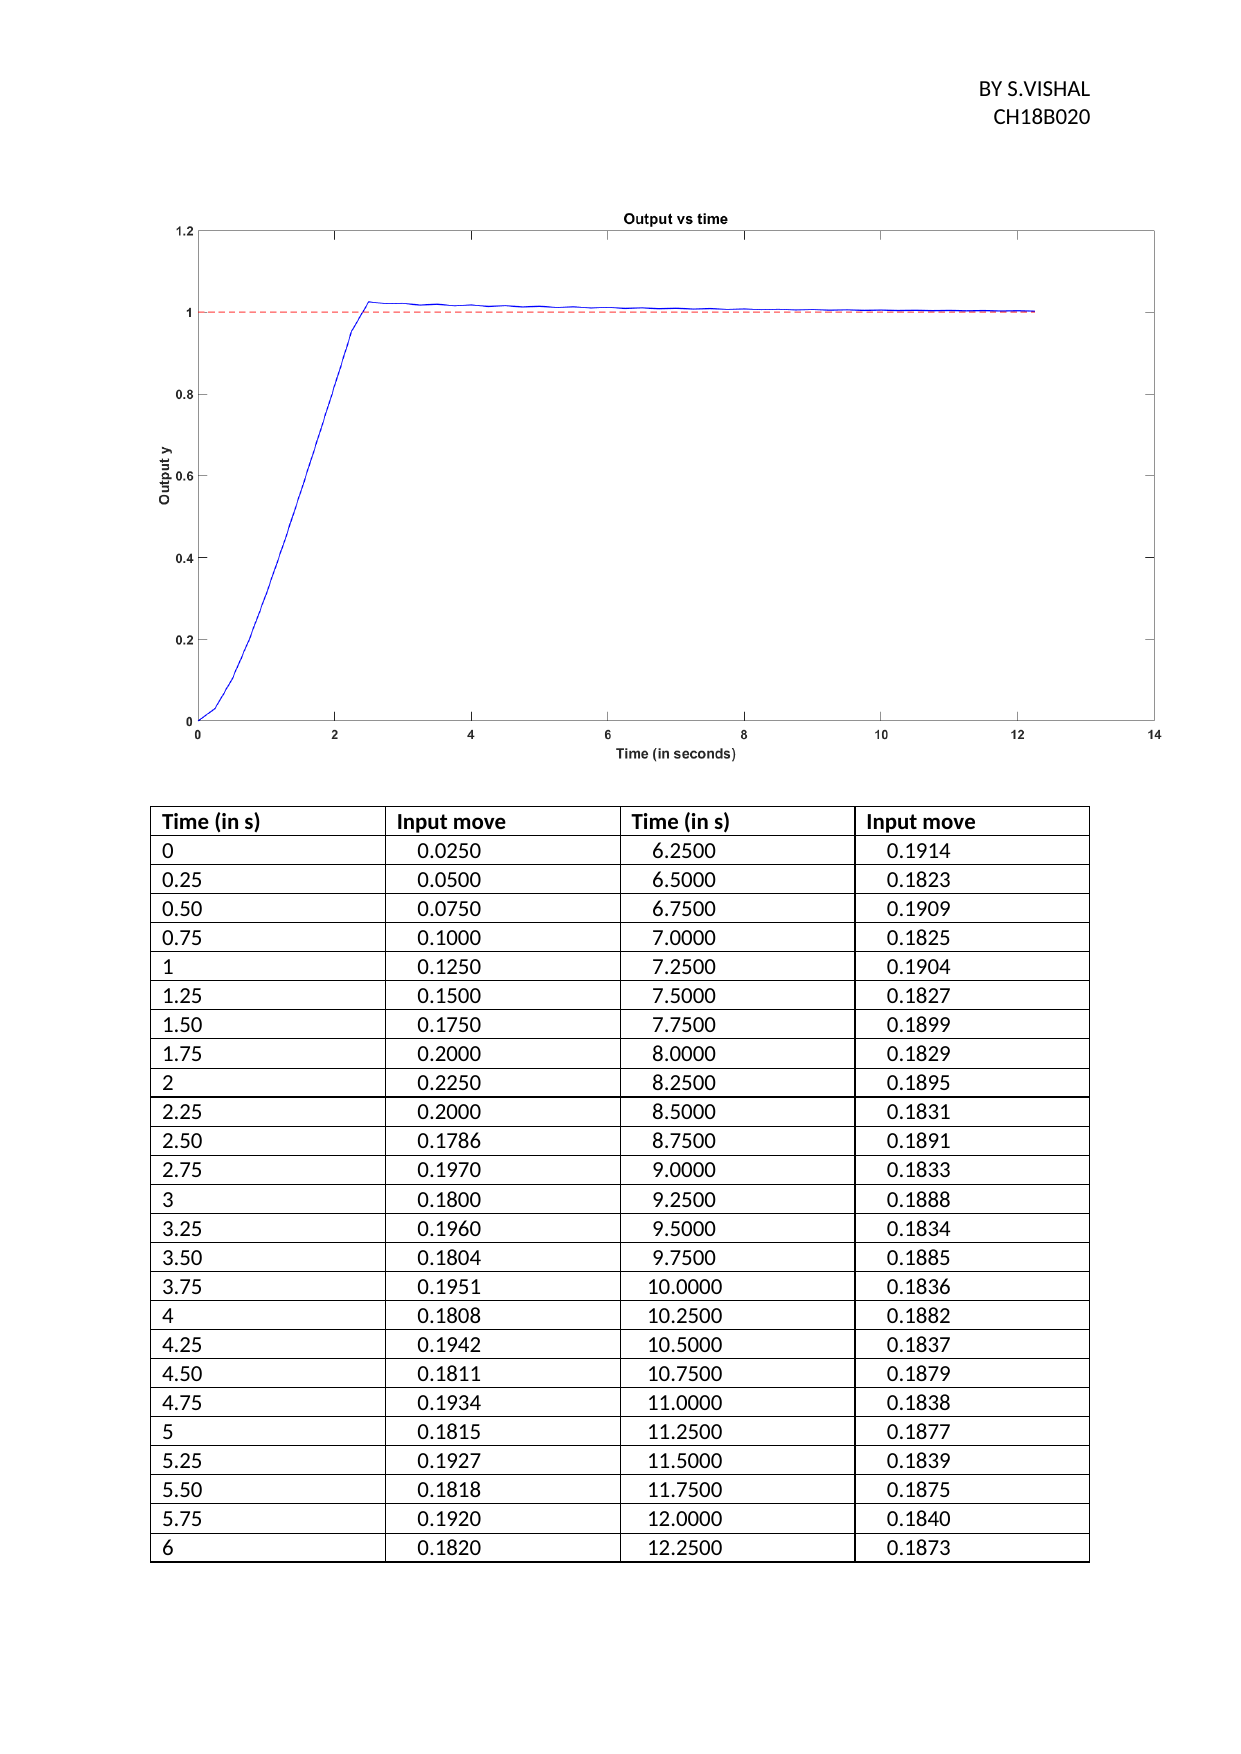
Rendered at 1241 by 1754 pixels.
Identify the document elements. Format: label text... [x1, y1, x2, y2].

table_cell 8.7500 [621, 1127, 854, 1154]
table_cell 0.1500 [386, 981, 620, 1009]
table_cell 3.50 [151, 1243, 385, 1271]
table_cell 7.5000 [621, 981, 854, 1009]
table_cell 7.2500 [621, 952, 854, 980]
table_cell 0.1895 [856, 1069, 1089, 1096]
table_cell 0.1951 [386, 1272, 620, 1300]
table_cell 0.1942 [386, 1330, 620, 1358]
table_cell 10.5000 [621, 1330, 854, 1358]
table_header Time (in s) [151, 807, 385, 835]
table_cell 0.0500 [386, 865, 620, 893]
table_cell 5.50 [151, 1475, 385, 1503]
table_cell 0.1833 [856, 1156, 1089, 1184]
table_cell 3.75 [151, 1272, 385, 1300]
table_cell 0.1873 [856, 1534, 1089, 1561]
table_cell 10.2500 [621, 1301, 854, 1329]
table_cell 3 [151, 1185, 385, 1213]
table_cell 2.75 [151, 1156, 385, 1184]
table_cell 0.1899 [856, 1010, 1089, 1038]
table_cell 0.1875 [856, 1475, 1089, 1503]
table_cell 4 [151, 1301, 385, 1329]
table_cell 0.1000 [386, 923, 620, 951]
table_cell 0.1250 [386, 952, 620, 980]
table_cell 2.25 [151, 1098, 385, 1126]
table_cell 0.1815 [386, 1417, 620, 1445]
table_cell 0.1934 [386, 1388, 620, 1416]
table_cell 2 [151, 1069, 385, 1096]
table_cell 10.0000 [621, 1272, 854, 1300]
table_cell 0.1888 [856, 1185, 1089, 1213]
table_cell 8.2500 [621, 1069, 854, 1096]
table_cell 0.1804 [386, 1243, 620, 1271]
table_cell 0.1882 [856, 1301, 1089, 1329]
table_cell 10.7500 [621, 1359, 854, 1387]
table_cell 0.1837 [856, 1330, 1089, 1358]
table_header Time (in s) [621, 807, 854, 835]
table_cell 0.1811 [386, 1359, 620, 1387]
table_cell 0.1885 [856, 1243, 1089, 1271]
picture [150, 185, 1190, 787]
table_cell 11.7500 [621, 1475, 854, 1503]
table_cell 5.25 [151, 1446, 385, 1474]
table_cell 0.75 [151, 923, 385, 951]
table_cell 0.1827 [856, 981, 1089, 1009]
table_cell 6 [151, 1534, 385, 1561]
table_cell 3.25 [151, 1214, 385, 1242]
table_cell 0.1927 [386, 1446, 620, 1474]
table_cell 1 [151, 952, 385, 980]
table_cell 11.0000 [621, 1388, 854, 1416]
table_cell 0.1836 [856, 1272, 1089, 1300]
table_cell 0 [151, 836, 385, 864]
table_cell 6.2500 [621, 836, 854, 864]
table_cell 1.75 [151, 1039, 385, 1067]
table_cell 2.50 [151, 1127, 385, 1154]
table_cell 11.2500 [621, 1417, 854, 1445]
table_cell 0.1834 [856, 1214, 1089, 1242]
table_cell 0.1750 [386, 1010, 620, 1038]
table_cell 0.1818 [386, 1475, 620, 1503]
table_cell 0.0250 [386, 836, 620, 864]
table_cell 0.1838 [856, 1388, 1089, 1416]
table_cell 7.7500 [621, 1010, 854, 1038]
table_cell 0.1786 [386, 1127, 620, 1154]
table_cell 5.75 [151, 1504, 385, 1532]
table_header Input move [856, 807, 1089, 835]
table_cell 9.7500 [621, 1243, 854, 1271]
table_cell 4.25 [151, 1330, 385, 1358]
table_cell 0.2000 [386, 1039, 620, 1067]
table_cell 9.0000 [621, 1156, 854, 1184]
table_cell 7.0000 [621, 923, 854, 951]
table_cell 0.25 [151, 865, 385, 893]
table_cell 0.1914 [856, 836, 1089, 864]
table_cell 9.2500 [621, 1185, 854, 1213]
table_cell 0.1920 [386, 1504, 620, 1532]
table_cell 0.1829 [856, 1039, 1089, 1067]
table_cell 0.1839 [856, 1446, 1089, 1474]
table_cell 0.1909 [856, 894, 1089, 922]
table_cell 0.1970 [386, 1156, 620, 1184]
table_header Input move [386, 807, 620, 835]
table_cell 8.0000 [621, 1039, 854, 1067]
table_cell 0.1840 [856, 1504, 1089, 1532]
table_cell 1.25 [151, 981, 385, 1009]
table_cell 11.5000 [621, 1446, 854, 1474]
table_cell 6.7500 [621, 894, 854, 922]
table_cell 0.2250 [386, 1069, 620, 1096]
table_cell 4.50 [151, 1359, 385, 1387]
table_cell 0.50 [151, 894, 385, 922]
table_cell 6.5000 [621, 865, 854, 893]
table_cell 0.1831 [856, 1098, 1089, 1126]
table_cell 0.1808 [386, 1301, 620, 1329]
table_cell 9.5000 [621, 1214, 854, 1242]
table_cell 0.0750 [386, 894, 620, 922]
table_cell 1.50 [151, 1010, 385, 1038]
table_cell 5 [151, 1417, 385, 1445]
table_cell 0.1820 [386, 1534, 620, 1561]
table_cell 0.1879 [856, 1359, 1089, 1387]
table_cell 12.0000 [621, 1504, 854, 1532]
table_cell 8.5000 [621, 1098, 854, 1126]
table_cell 0.1904 [856, 952, 1089, 980]
table_cell 0.1891 [856, 1127, 1089, 1154]
table_cell 4.75 [151, 1388, 385, 1416]
table_cell 0.1825 [856, 923, 1089, 951]
table_cell 0.1823 [856, 865, 1089, 893]
table_cell 0.2000 [386, 1098, 620, 1126]
table_cell 0.1960 [386, 1214, 620, 1242]
table_cell 0.1800 [386, 1185, 620, 1213]
table_cell 0.1877 [856, 1417, 1089, 1445]
table_cell 12.2500 [621, 1534, 854, 1561]
